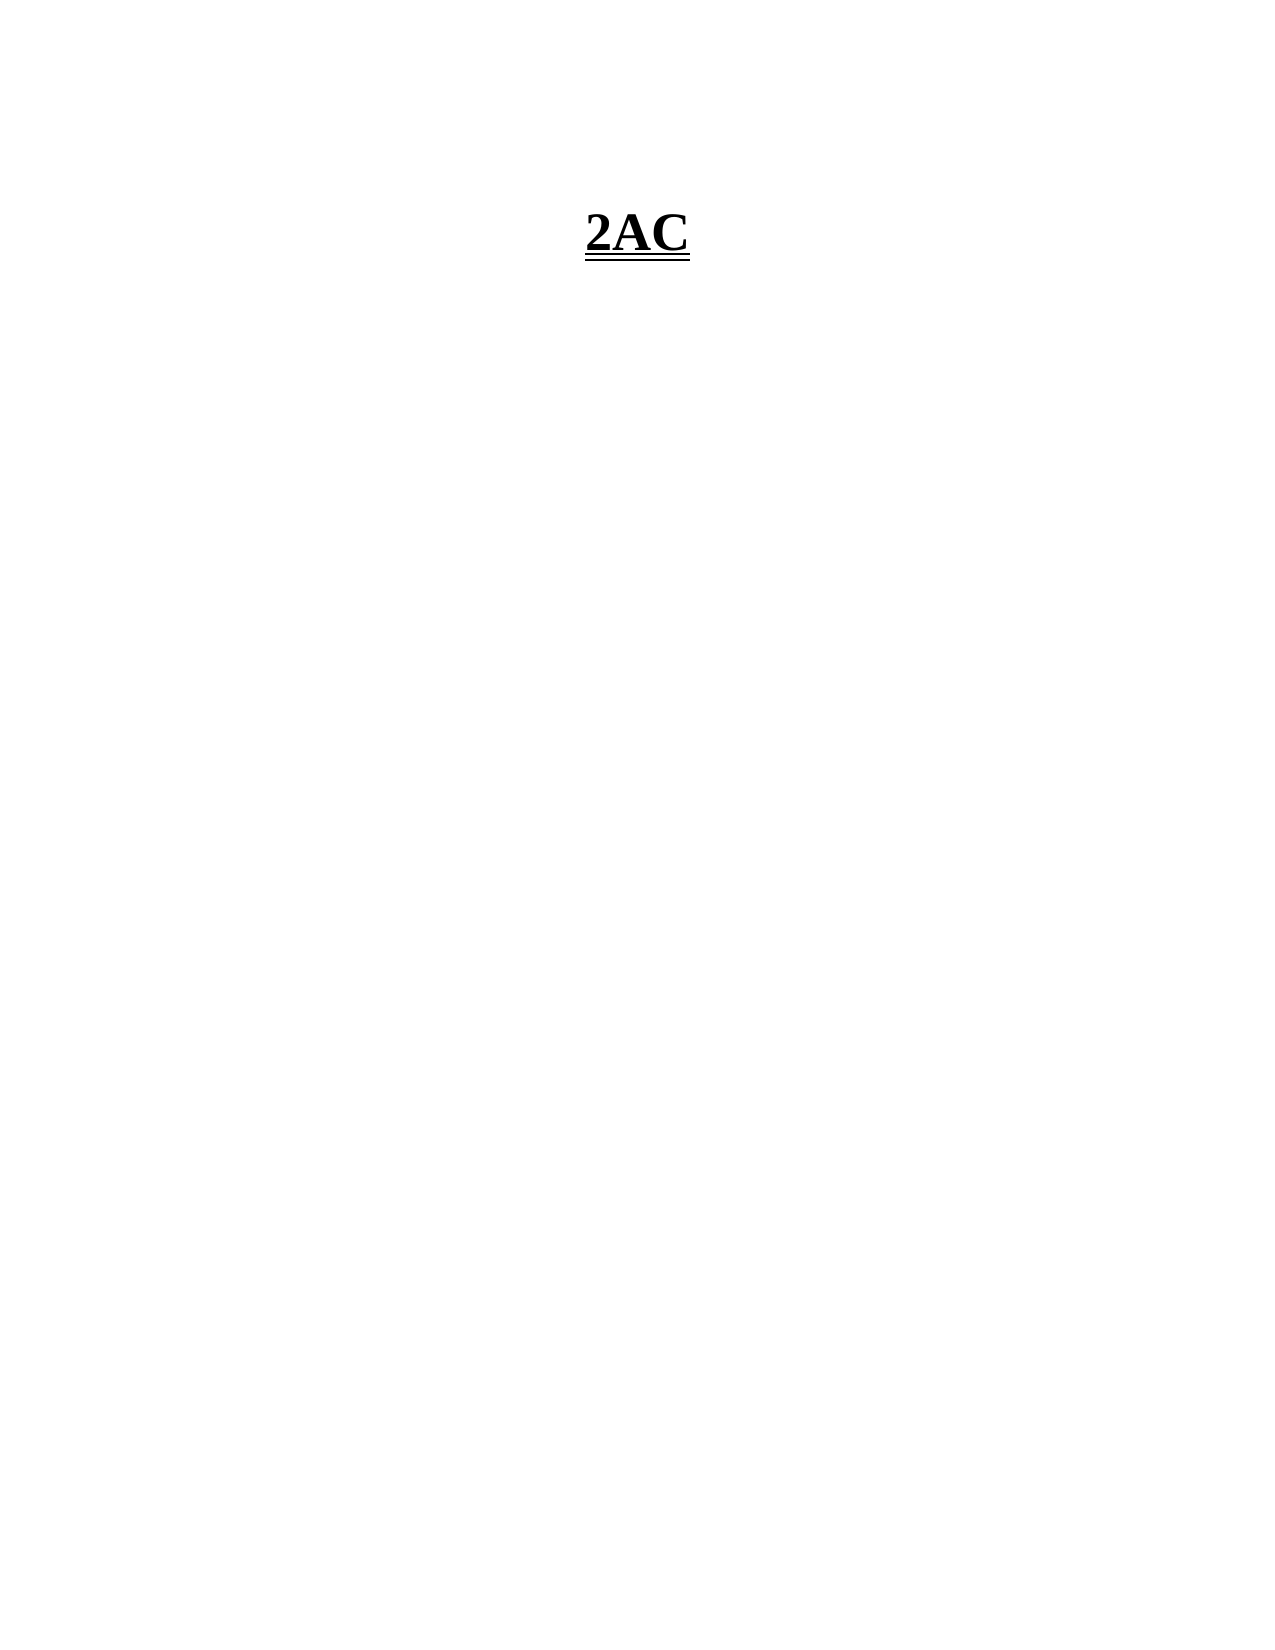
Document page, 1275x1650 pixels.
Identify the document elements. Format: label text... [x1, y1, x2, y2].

subtitle 2AC [150, 200, 1125, 262]
